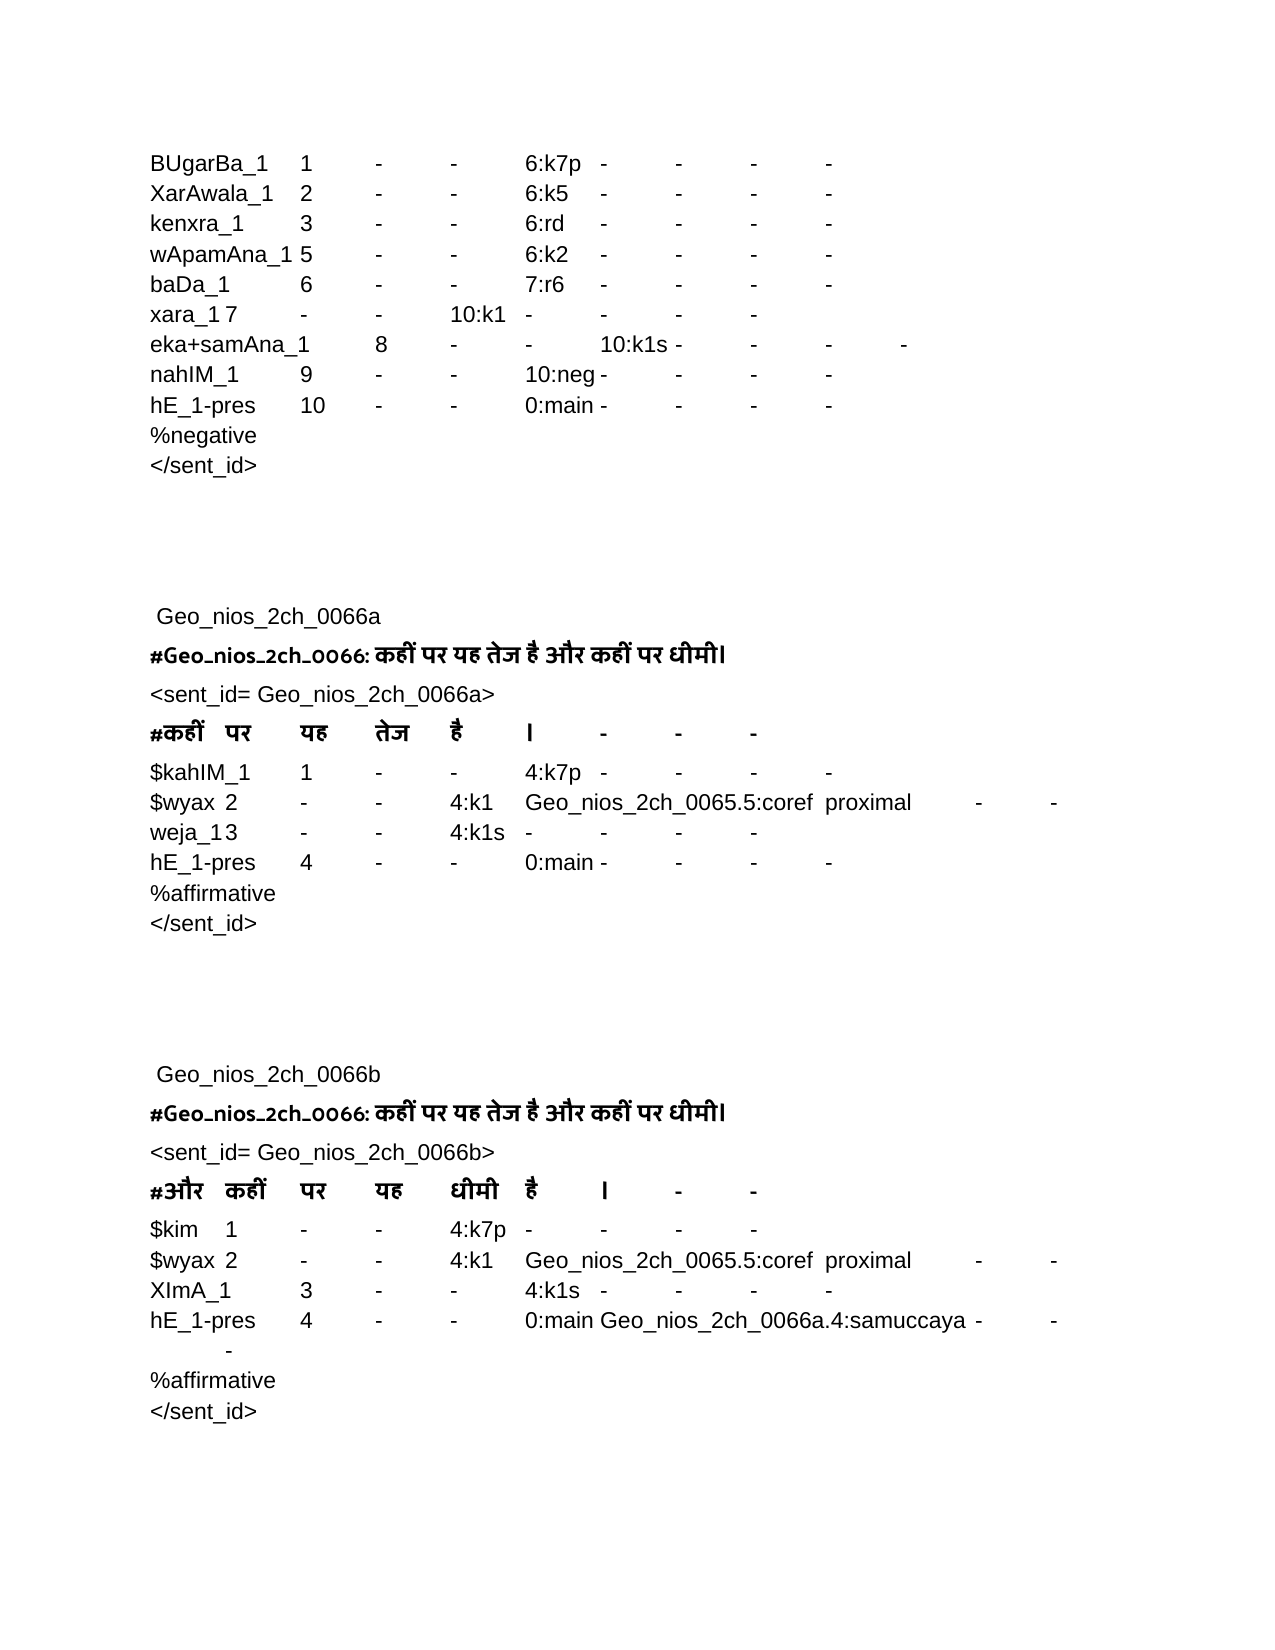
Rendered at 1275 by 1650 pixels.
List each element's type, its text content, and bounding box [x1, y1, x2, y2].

text %affirmative [150, 1367, 1125, 1394]
text XarAwala_1 2 - - 6:k5 - - - - [150, 180, 1125, 207]
text weja_1 3 - - 4:k1s - - - - [150, 819, 1125, 846]
text %negative [150, 422, 1125, 448]
text </sent_id> [150, 452, 1125, 478]
text $wyax 2 - - 4:k1 Geo_nios_2ch_0065.5:coref proximal - - [150, 789, 1125, 815]
text #Geo_nios_2ch_0066: कहीं पर यह तेज है और कहीं पर धीमी। [150, 633, 1125, 675]
text eka+samAna_1 8 - - 10:k1s - - - - [150, 331, 1125, 358]
text hE_1-pres 4 - - 0:main Geo_nios_2ch_0066a.4:samuccaya - - - [150, 1307, 1125, 1364]
text hE_1-pres 10 - - 0:main - - - - [150, 392, 1125, 418]
text hE_1-pres 4 - - 0:main - - - - [150, 849, 1125, 876]
text <sent_id= Geo_nios_2ch_0066a> [150, 681, 1125, 707]
text #कहीं पर यह तेज है । - - - [150, 711, 1125, 753]
text $kim 1 - - 4:k7p - - - - [150, 1216, 1125, 1243]
text #और कहीं पर यह धीमी है । - - [150, 1169, 1125, 1210]
text Geo_nios_2ch_0066a [150, 603, 1125, 629]
text wApamAna_1 5 - - 6:k2 - - - - [150, 241, 1125, 267]
text </sent_id> [150, 1398, 1125, 1424]
text BUgarBa_1 1 - - 6:k7p - - - - [150, 150, 1125, 176]
text Geo_nios_2ch_0066b [150, 1061, 1125, 1087]
text baDa_1 6 - - 7:r6 - - - - [150, 271, 1125, 297]
text %affirmative [150, 879, 1125, 906]
text $wyax 2 - - 4:k1 Geo_nios_2ch_0065.5:coref proximal - - [150, 1247, 1125, 1273]
text #Geo_nios_2ch_0066: कहीं पर यह तेज है और कहीं पर धीमी। [150, 1091, 1125, 1132]
text $kahIM_1 1 - - 4:k7p - - - - [150, 759, 1125, 785]
text nahIM_1 9 - - 10:neg - - - - [150, 361, 1125, 388]
text XImA_1 3 - - 4:k1s - - - - [150, 1277, 1125, 1303]
text xara_1 7 - - 10:k1 - - - - [150, 301, 1125, 327]
text </sent_id> [150, 910, 1125, 936]
text <sent_id= Geo_nios_2ch_0066b> [150, 1139, 1125, 1165]
text kenxra_1 3 - - 6:rd - - - - [150, 210, 1125, 237]
